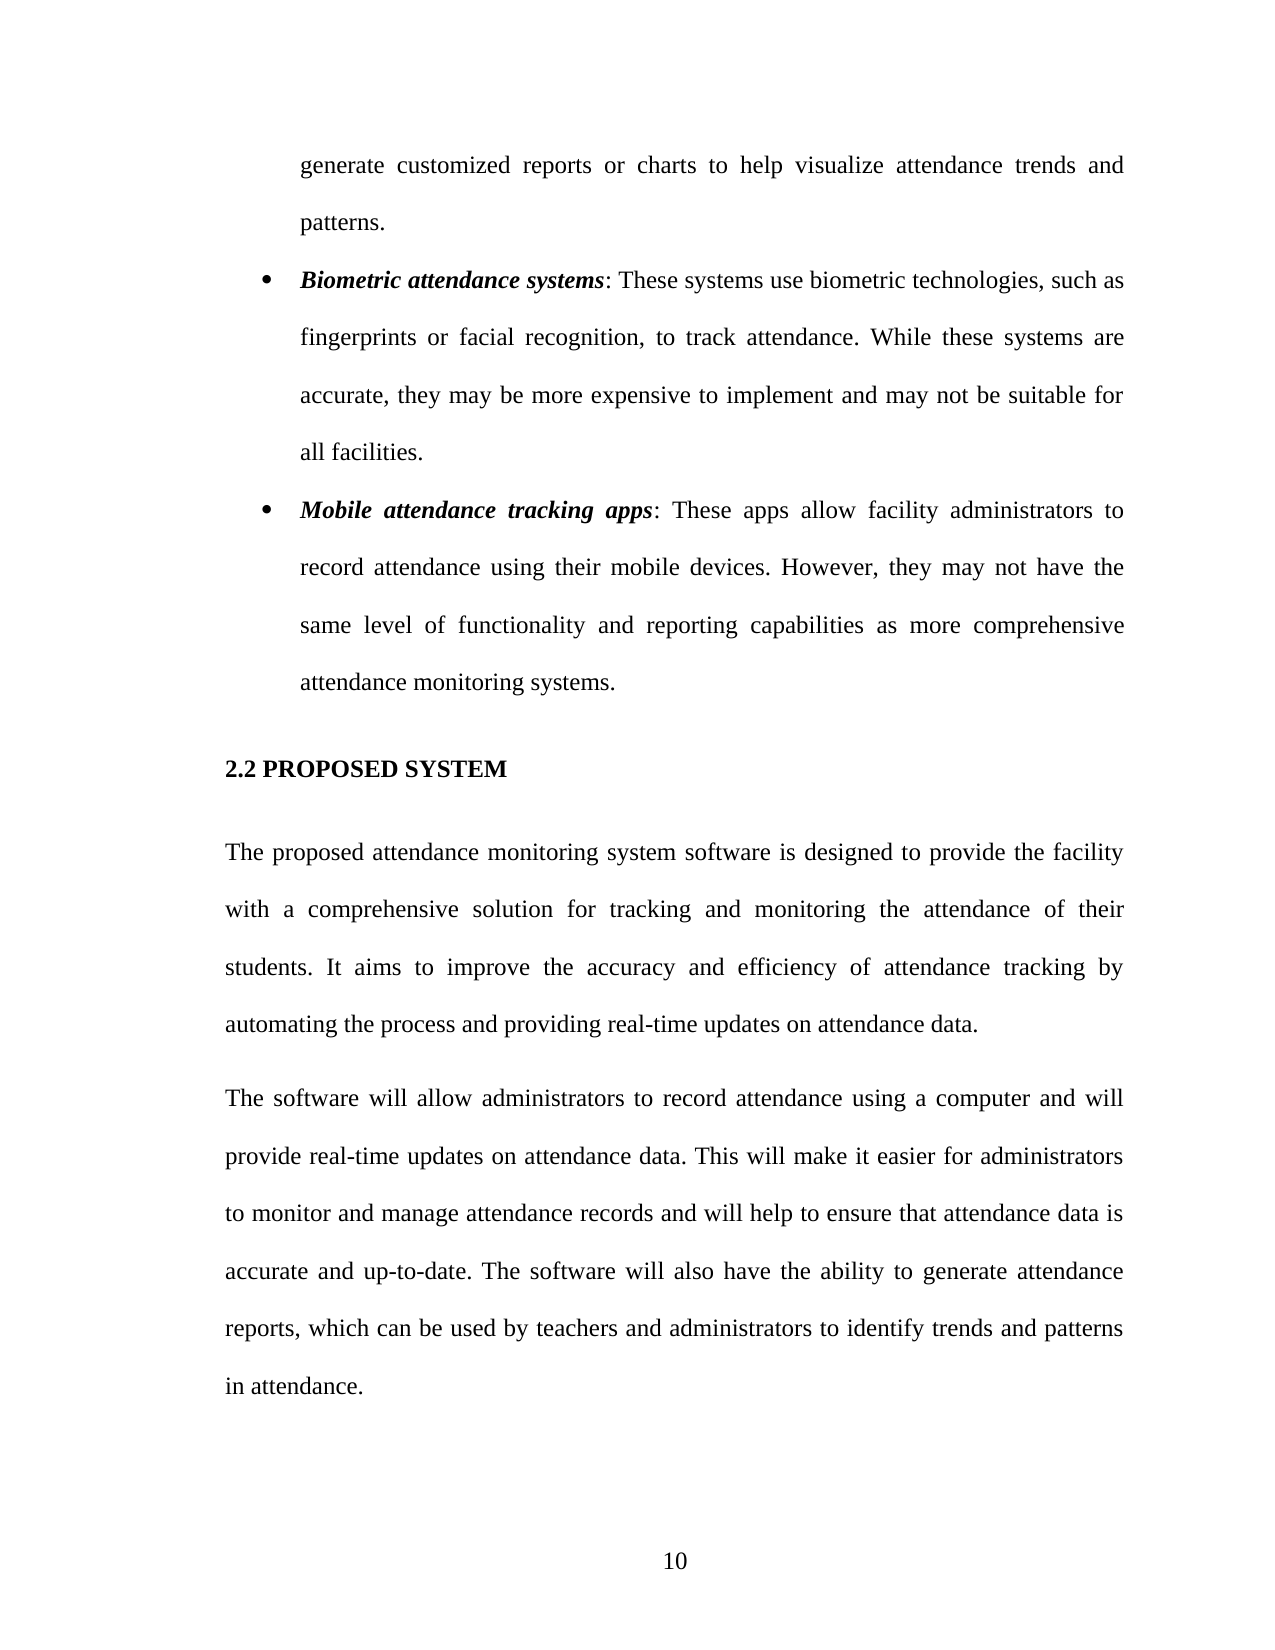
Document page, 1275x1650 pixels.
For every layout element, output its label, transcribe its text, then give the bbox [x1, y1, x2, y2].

text The software will allow administrators to record attendance using a computer and will provide real-time updates on attendance data. This will make it easier for administrators to monitor and manage attendance records and will help to ensure that attendance data is accurate and up-to-date. The software will also have the ability to generate attendance reports, which can be used by teachers and administrators to identify trends and patterns in attendance. [225, 1083, 1125, 1399]
subtitle 2.2 PROPOSED SYSTEM [225, 754, 1125, 783]
list Biometric attendance systems: These systems use biometric technologies, such as fingerprints or facial recognition, to track attendance. While these systems are accurate, they may be more expensive to implement and may not be suitable for all facilities. [262, 265, 1125, 466]
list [262, 150, 1125, 236]
list Mobile attendance tracking apps: These apps allow facility administrators to record attendance using their mobile devices. However, they may not have the same level of functionality and reporting capabilities as more comprehensive attendance monitoring systems. [262, 495, 1125, 696]
text The proposed attendance monitoring system software is designed to provide the facility with a comprehensive solution for tracking and monitoring the attendance of their students. It aims to improve the accuracy and efficiency of attendance tracking by automating the process and providing real-time updates on attendance data. [225, 837, 1125, 1038]
